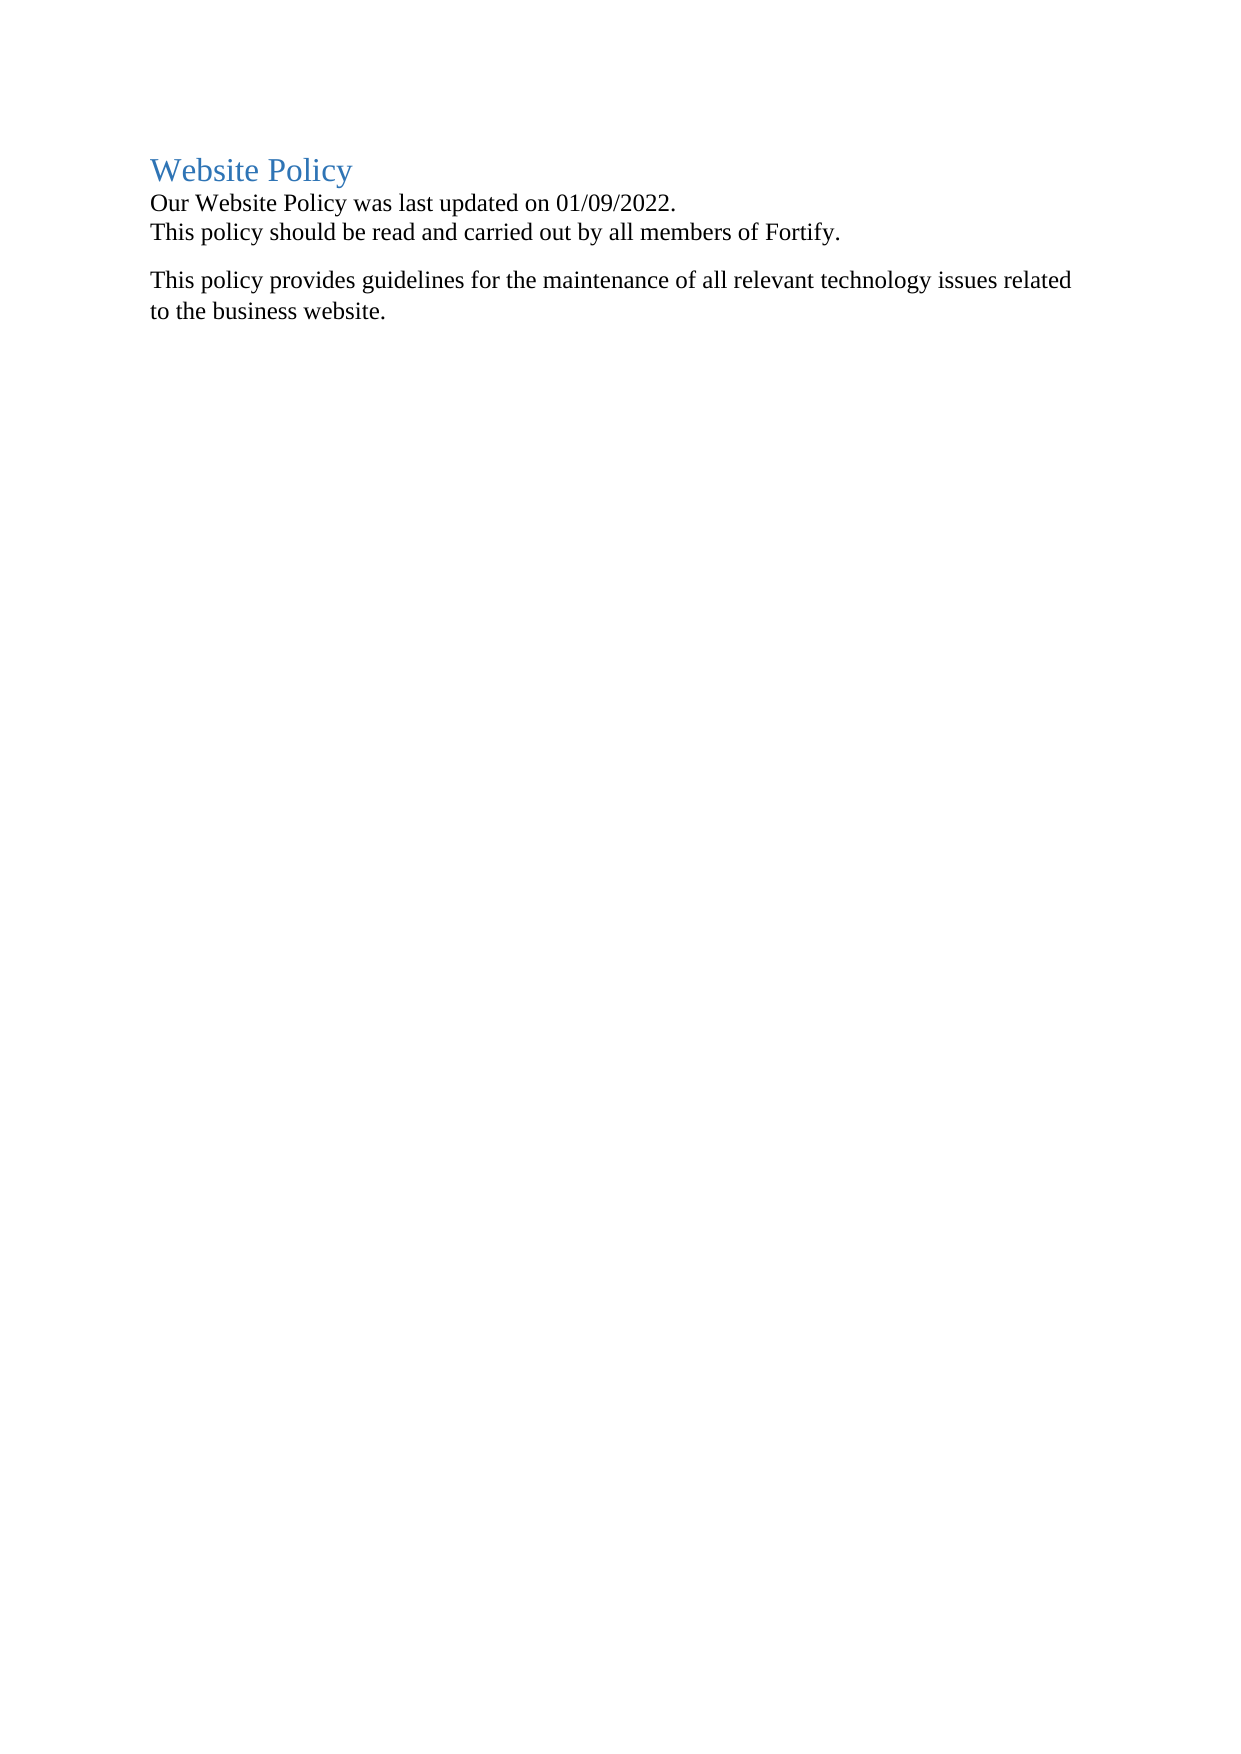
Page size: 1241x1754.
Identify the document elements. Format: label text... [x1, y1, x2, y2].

text This policy provides guidelines for the maintenance of all relevant technology issues related to the business website. [150, 265, 1090, 324]
text This policy should be read and carried out by all members of Fortify. [150, 217, 1090, 246]
text Website Policy [150, 150, 1090, 188]
text Our Website Policy was last updated on 01/09/2022. [150, 188, 1090, 217]
